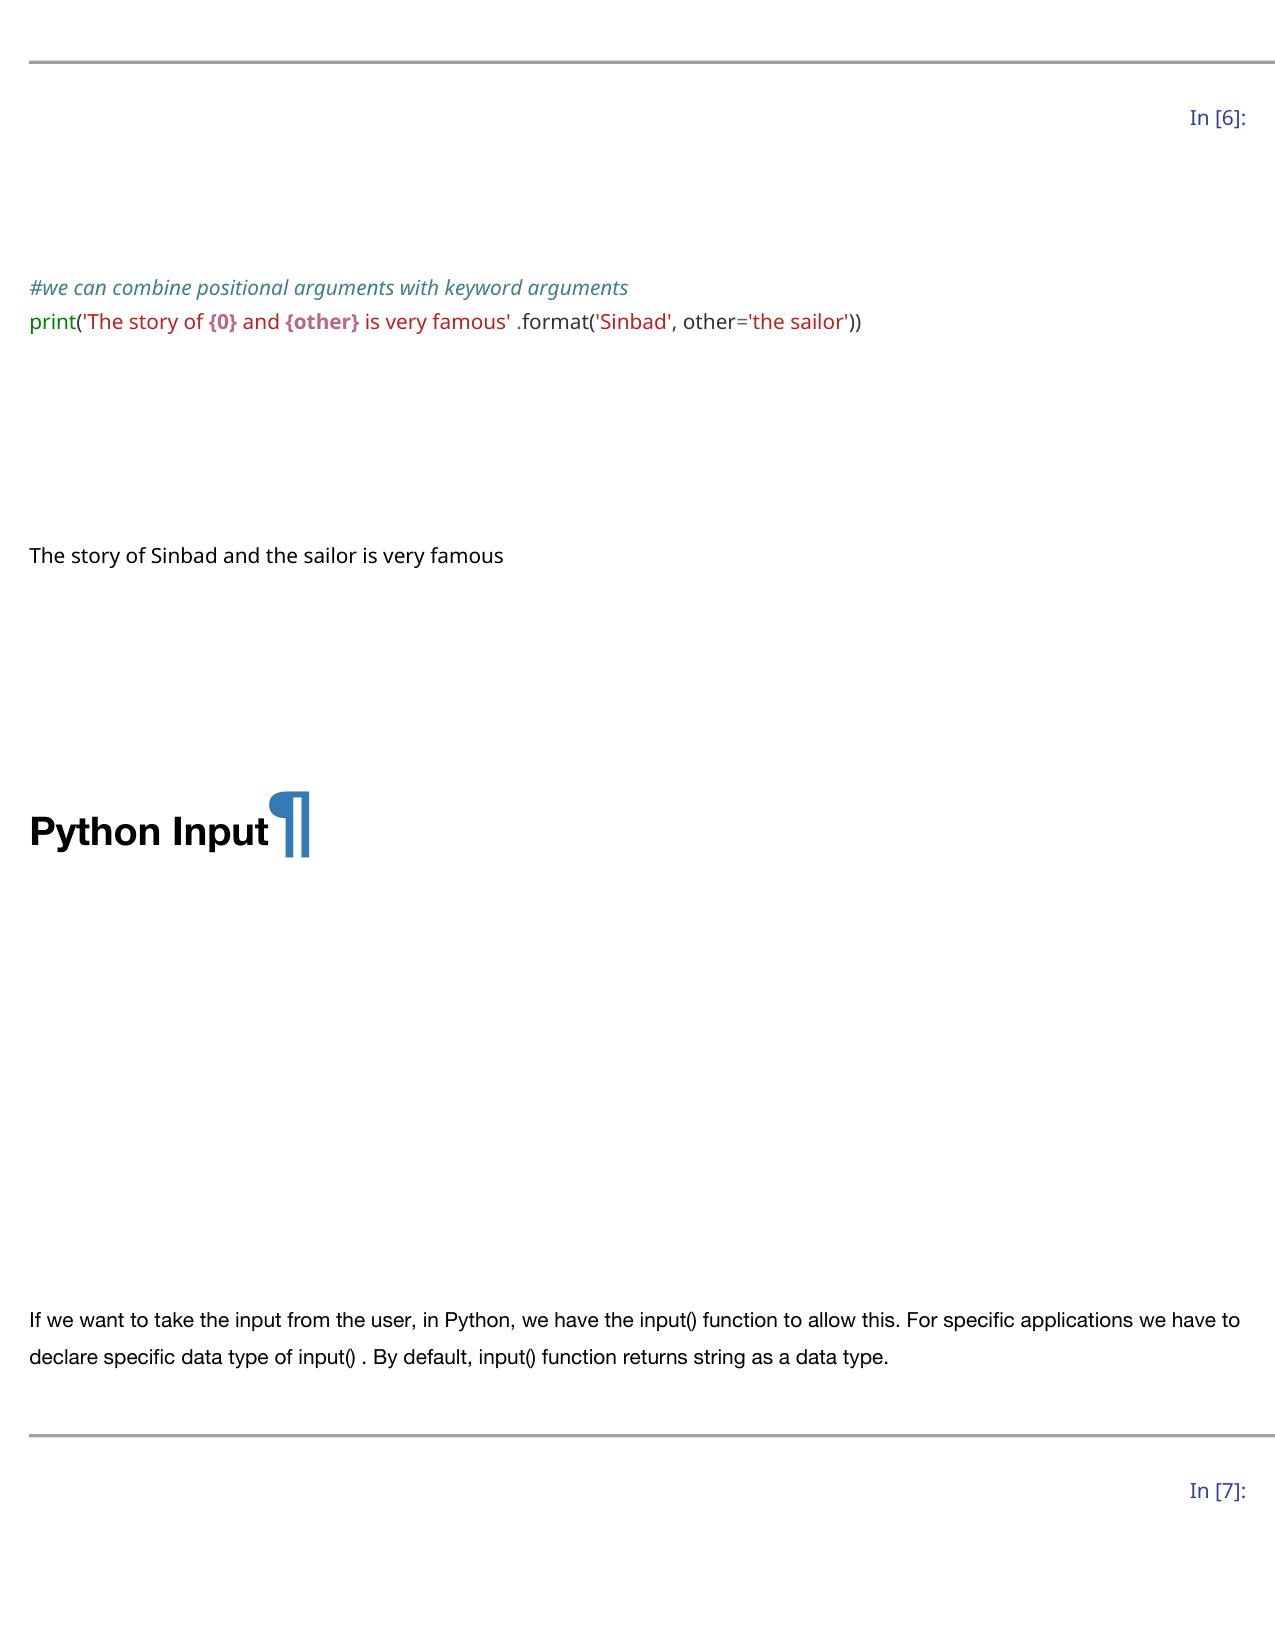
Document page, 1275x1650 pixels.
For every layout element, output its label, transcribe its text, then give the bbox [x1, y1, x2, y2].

text #we can combine positional arguments with keyword arguments print('The story of {0} and {other} is very famous' .format('Sinbad', other='the sailor')) [29, 273, 1246, 364]
text In [6]: [29, 103, 1246, 131]
text If we want to take the input from the user, in Python, we have the input() function to allow this. For specific applications we have to declare specific data type of input() . By default, input() function returns string as a data type. [29, 1307, 1244, 1370]
text In [7]: [29, 1476, 1246, 1505]
text The story of Sinbad and the sailor is very famous [29, 542, 1246, 599]
text Python Input¶ [29, 773, 1244, 867]
